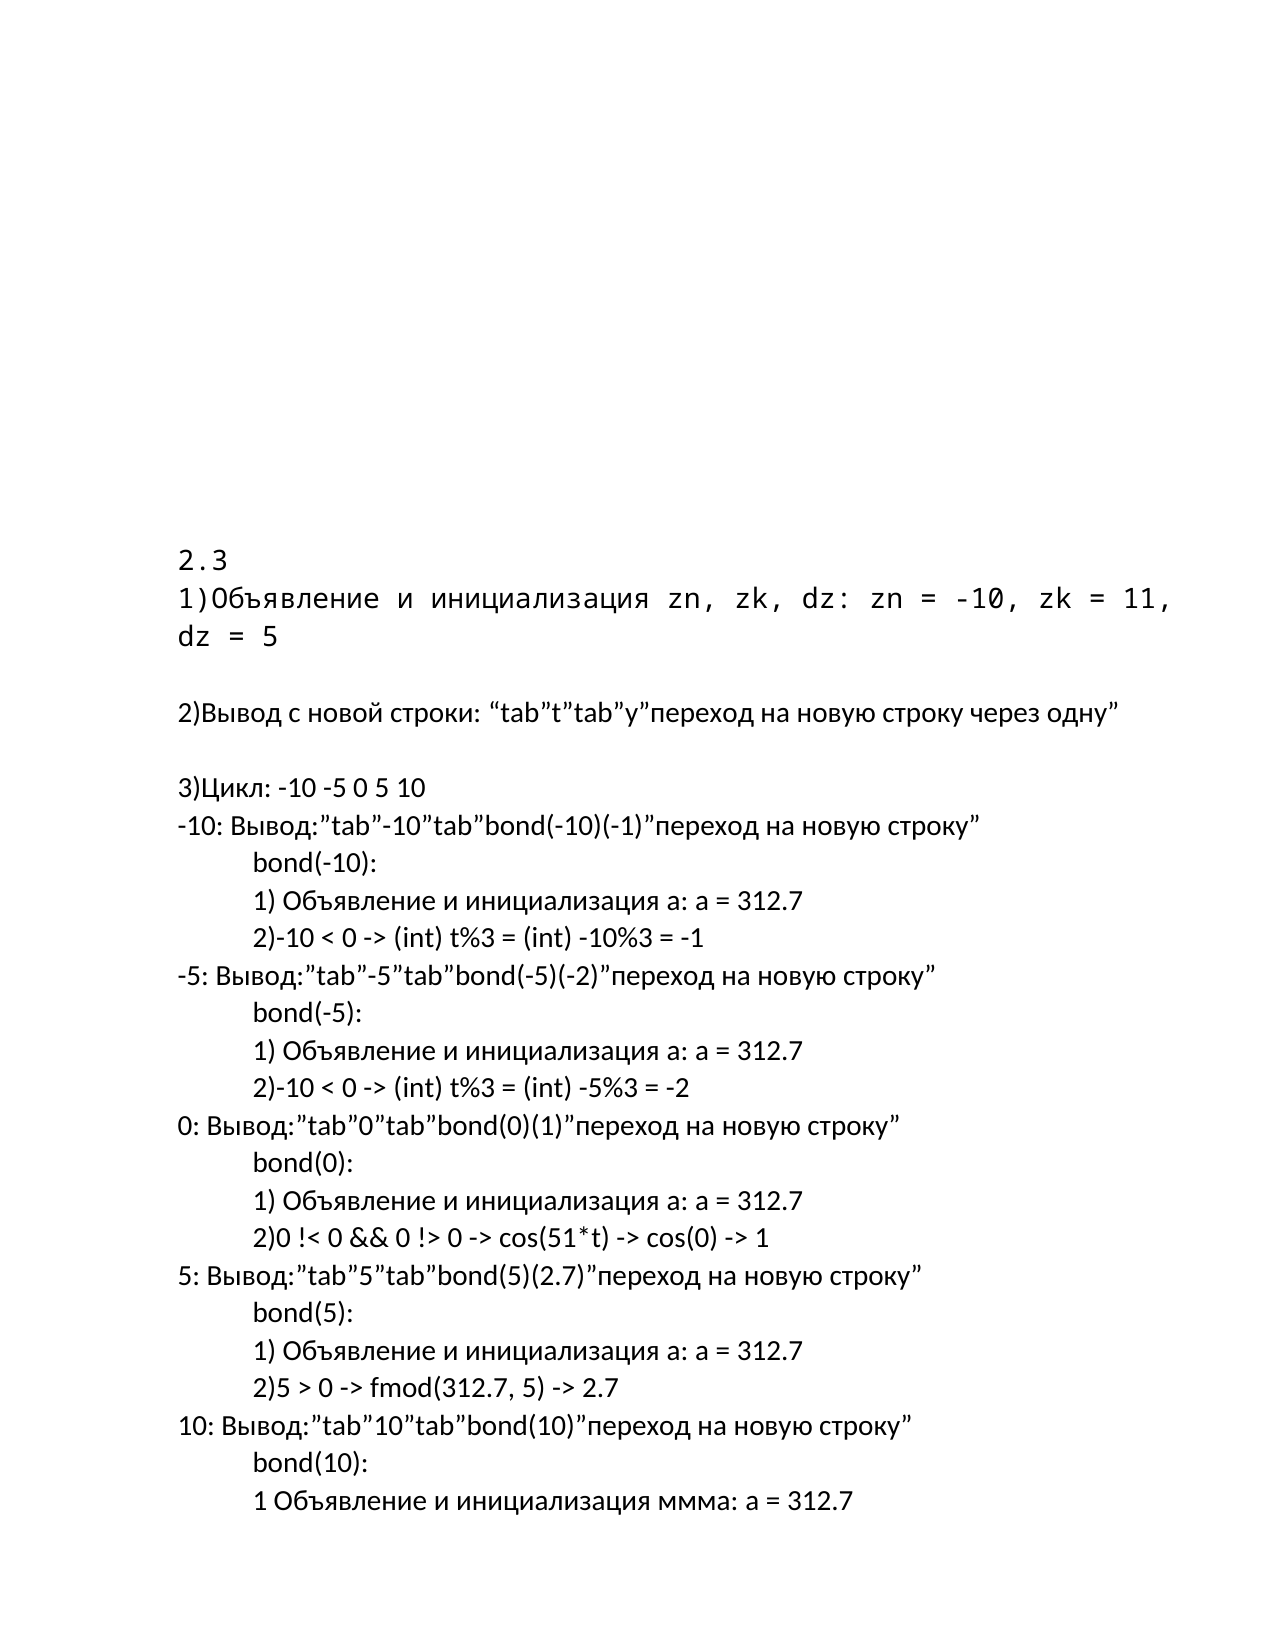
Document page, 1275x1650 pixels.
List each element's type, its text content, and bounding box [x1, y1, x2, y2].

text bond(-5): [177, 992, 1186, 1030]
text bond(-10): [177, 842, 1186, 880]
text 1)Объявление и инициализация zn, zk, dz: zn = -10, zk = 11, dz = 5 [177, 578, 1186, 655]
text 2)5 > 0 -> fmod(312.7, 5) -> 2.7 10: Вывод:”tab”10”tab”bond(10)”переход на новую строку” [177, 1367, 1186, 1442]
text 2)-10 < 0 -> (int) t%3 = (int) -5%3 = -2 0: Вывод:”tab”0”tab”bond(0)(1)”переход на новую строку” [177, 1067, 1186, 1142]
text 2)-10 < 0 -> (int) t%3 = (int) -10%3 = -1 -5: Вывод:”tab”-5”tab”bond(-5)(-2)”переход на новую строку” [177, 917, 1186, 992]
text 1) Объявление и инициализация а: a = 312.7 [177, 880, 1186, 917]
text bond(10): [177, 1442, 1186, 1480]
text 1) Объявление и инициализация а: a = 312.7 [177, 1330, 1186, 1367]
text 3)Цикл: -10 -5 0 5 10 [177, 767, 1186, 805]
text bond(5): [177, 1292, 1186, 1330]
text 1) Объявление и инициализация а: a = 312.7 [177, 1030, 1186, 1067]
text 1 Объявление и инициализация ммма: a = 312.7 [177, 1480, 1186, 1517]
text 2.3 [177, 540, 1186, 578]
text -10: Вывод:”tab”-10”tab”bond(-10)(-1)”переход на новую строку” [177, 805, 1186, 842]
text bond(0): 1) Объявление и инициализация а: a = 312.7 [252, 1142, 1186, 1217]
text 2)0 !< 0 && 0 !> 0 -> cos(51*t) -> cos(0) -> 1 5: Вывод:”tab”5”tab”bond(5)(2.7)”переход на новую строку” [177, 1217, 1186, 1292]
text 2)Вывод с новой строки: “tab”t”tab”y”переход на новую строку через одну” [177, 692, 1186, 730]
